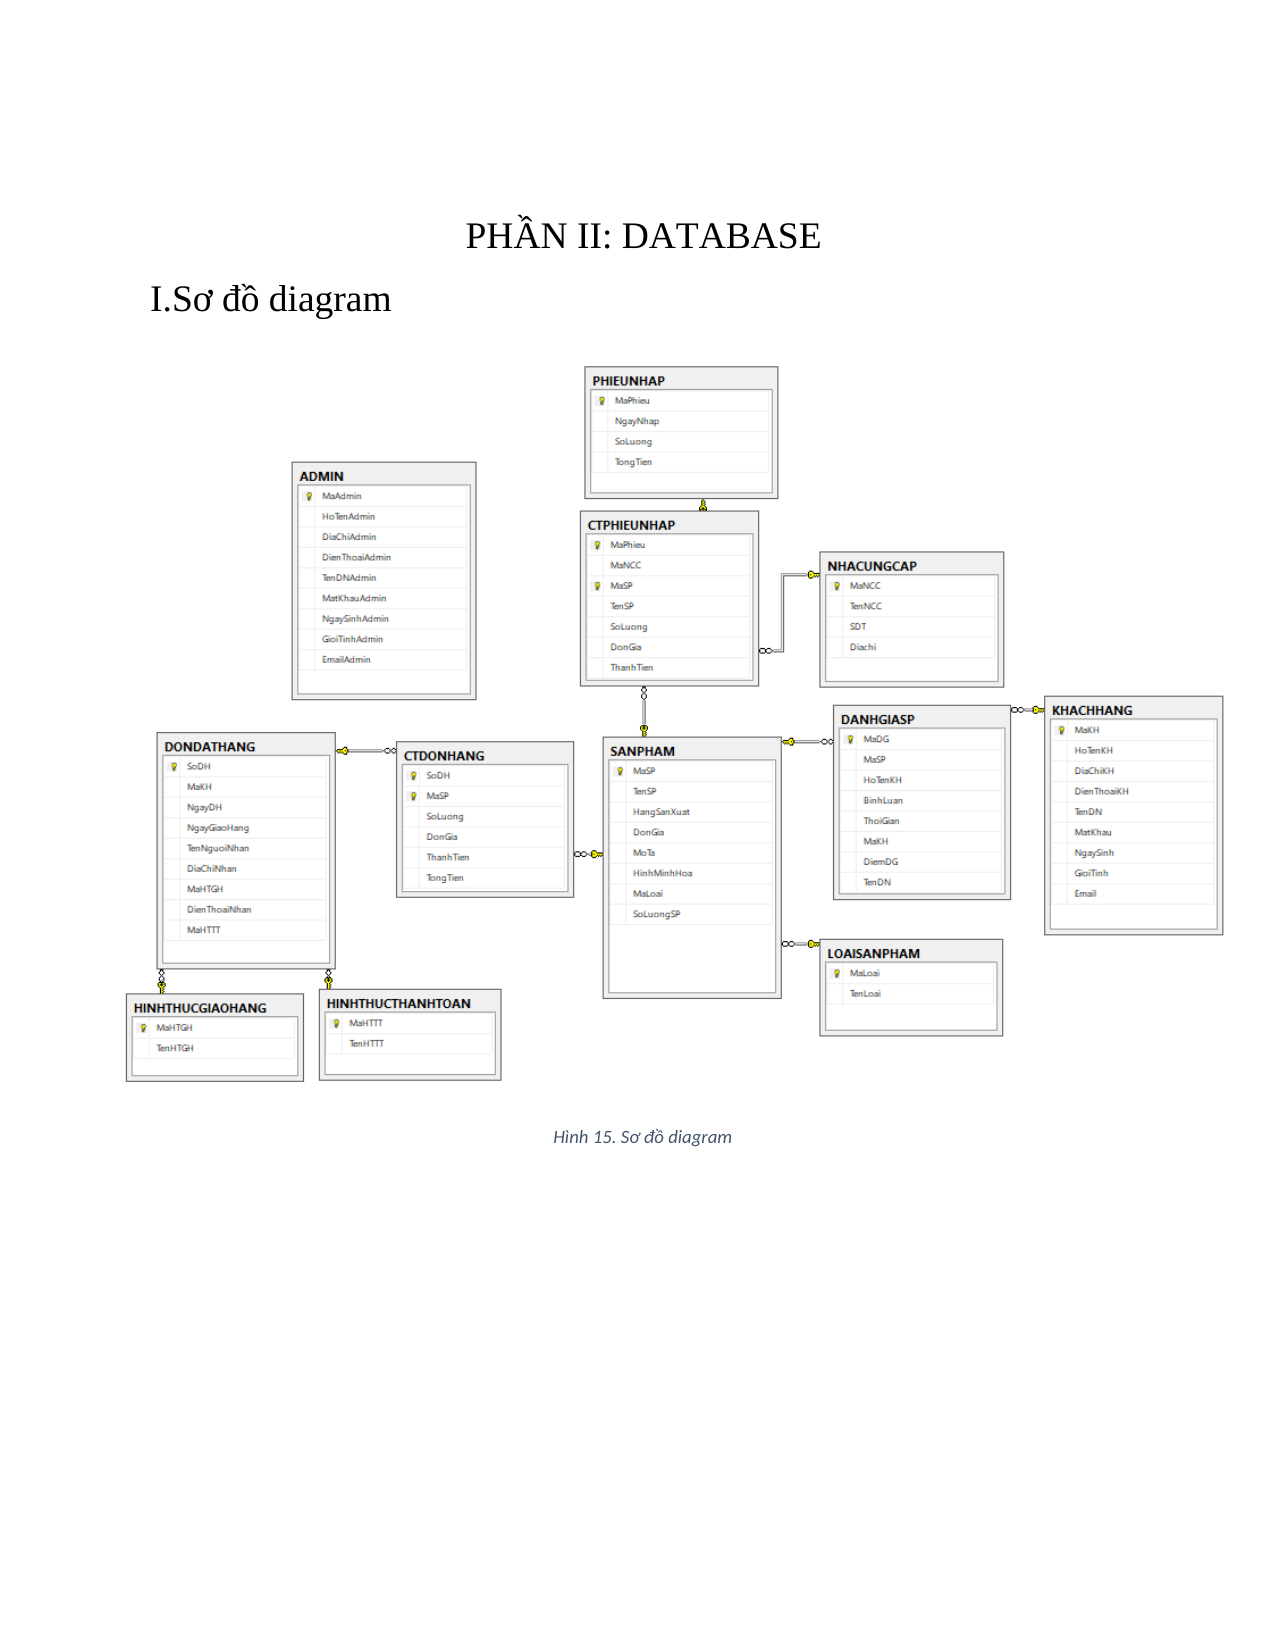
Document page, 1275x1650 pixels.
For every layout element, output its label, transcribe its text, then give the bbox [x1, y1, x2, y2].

picture [76, 339, 1270, 1107]
text PHẦN II: DATABASE [150, 213, 1137, 256]
text I.Sơ đồ diagram [150, 276, 1137, 319]
